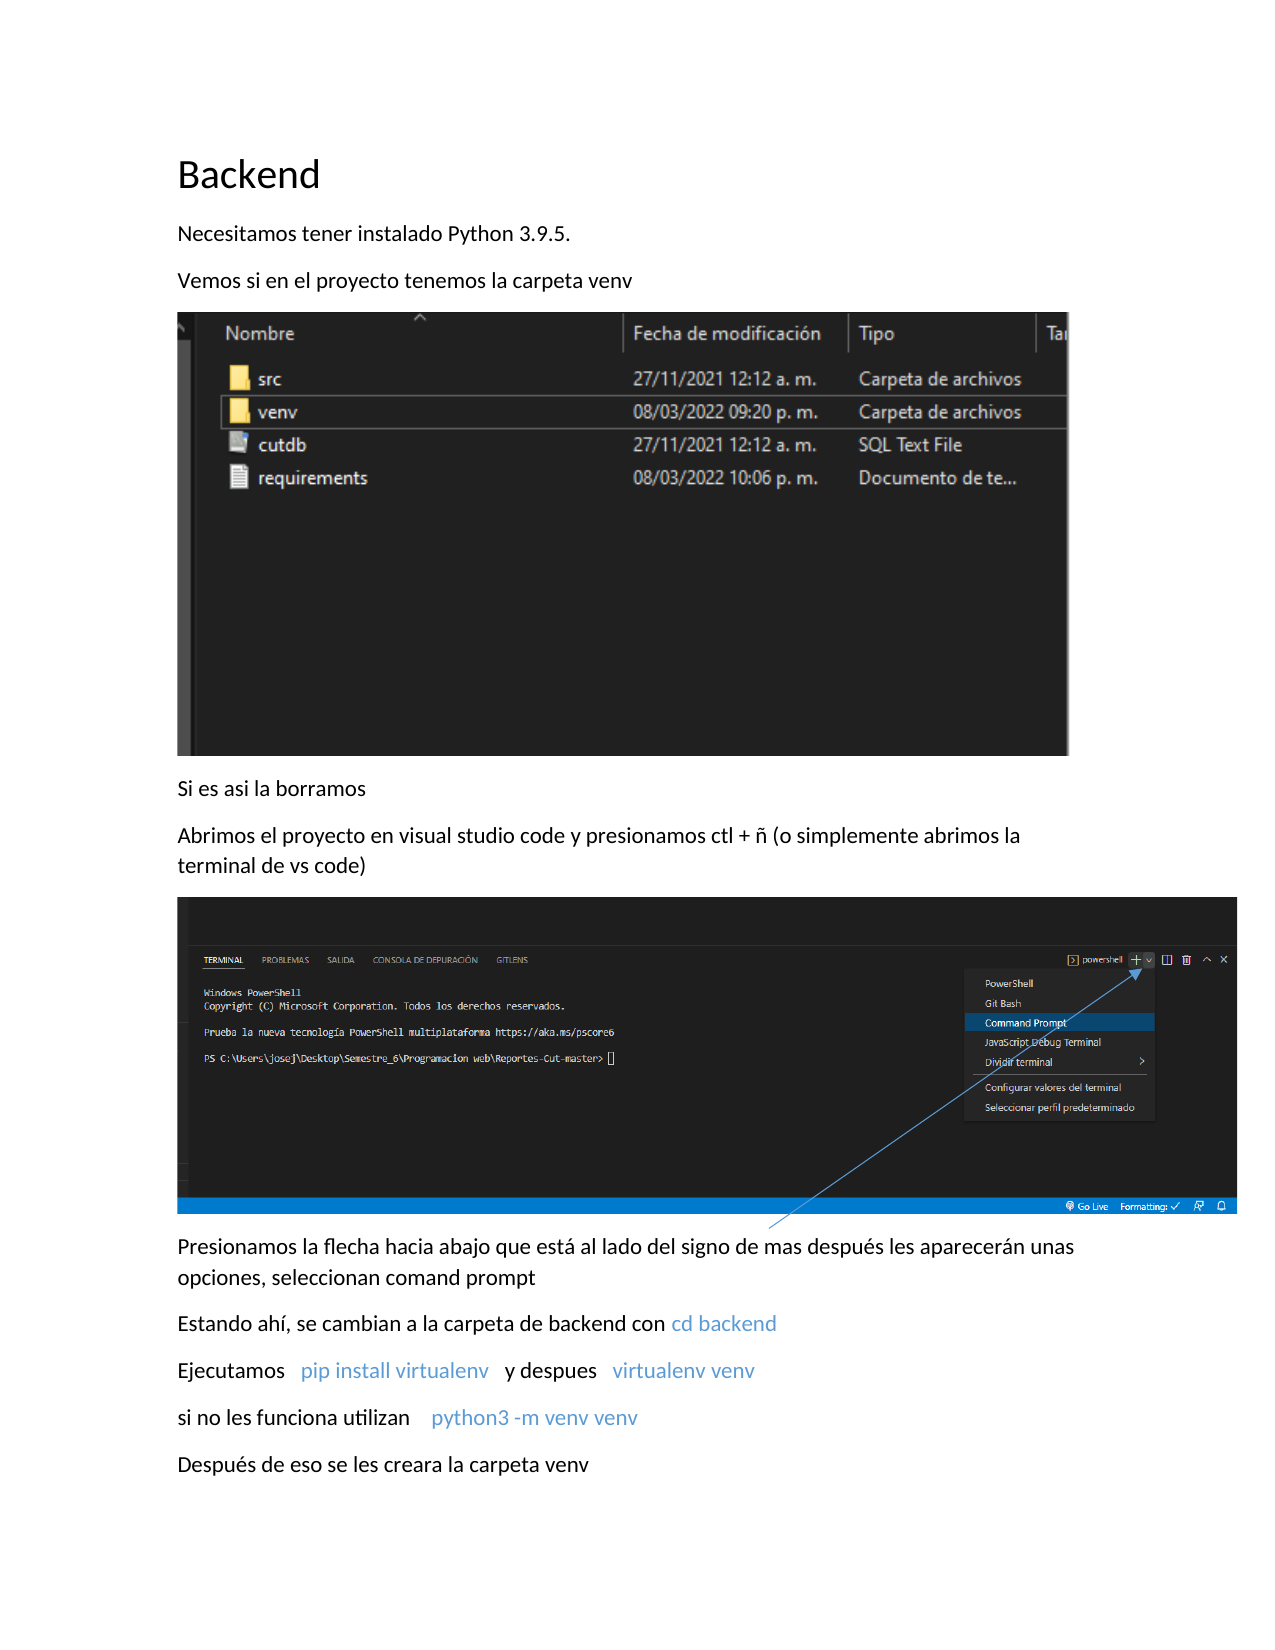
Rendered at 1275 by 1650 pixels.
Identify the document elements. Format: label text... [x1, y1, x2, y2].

text Backend [177, 148, 1098, 198]
text Abrimos el proyecto en visual studio code y presionamos ctl + ñ (o simplemente abrimos la terminal de vs code) [177, 821, 1098, 879]
text Estando ahí, se cambian a la carpeta de backend con cd backend [177, 1309, 1098, 1338]
text Si es asi la borramos [177, 774, 1098, 802]
text Necesitamos tener instalado Python 3.9.5. [177, 219, 1098, 247]
text si no les funciona utilizan python3 -m venv venv [177, 1403, 1098, 1431]
picture [177, 897, 1238, 1214]
picture [177, 312, 1070, 756]
text Vemos si en el proyecto tenemos la carpeta venv [177, 266, 1098, 294]
text Ejecutamos pip install virtualenv y despues virtualenv venv [177, 1356, 1098, 1384]
text Después de eso se les creara la carpeta venv [177, 1450, 1098, 1478]
text Presionamos la flecha hacia abajo que está al lado del signo de mas después les aparecerán unas opciones, seleccionan comand prompt [177, 1232, 1098, 1291]
